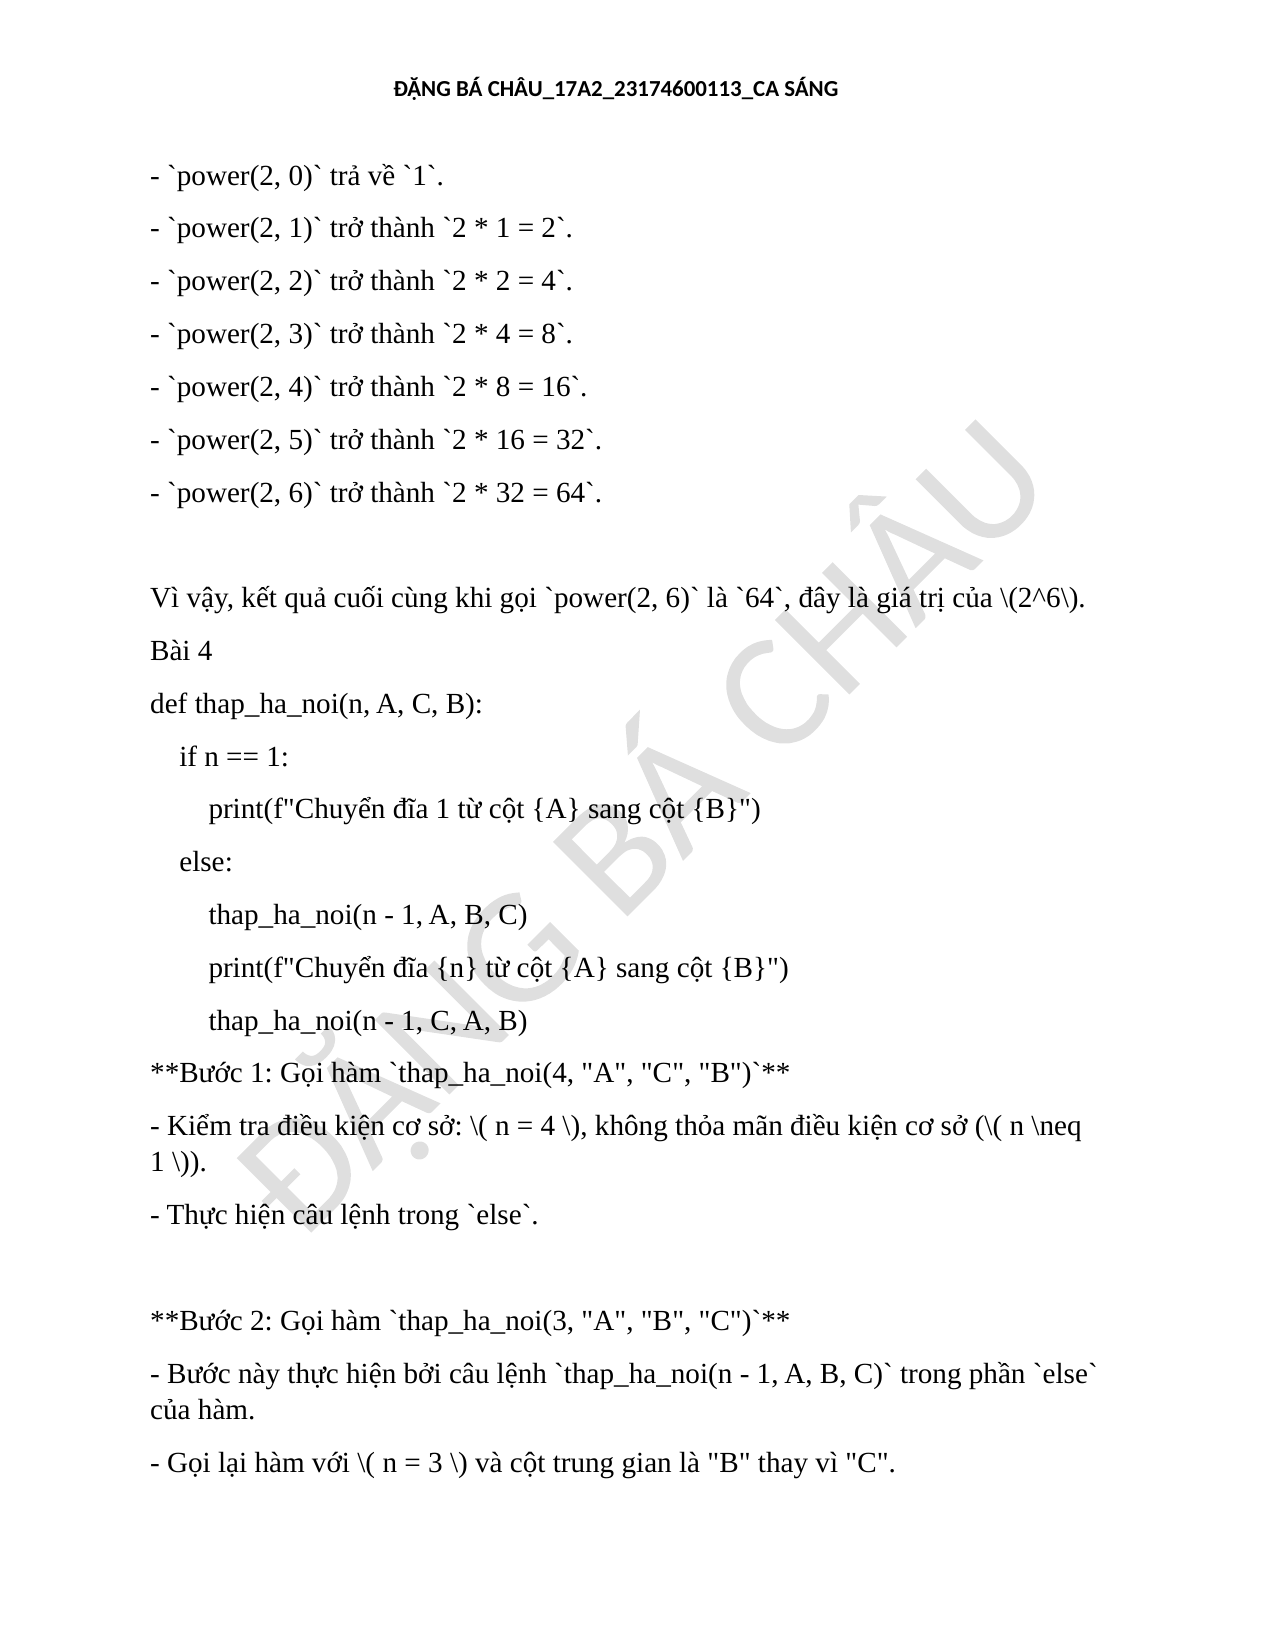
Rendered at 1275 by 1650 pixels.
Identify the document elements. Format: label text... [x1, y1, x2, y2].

text - `power(2, 0)` trả về `1`. [150, 158, 1125, 191]
text - Bước này thực hiện bởi câu lệnh `thap_ha_noi(n - 1, A, B, C)` trong phần `else` của hàm. [150, 1356, 1125, 1426]
text def thap_ha_noi(n, A, C, B): [150, 686, 1125, 719]
text else: [150, 844, 1125, 878]
text - `power(2, 6)` trở thành `2 * 32 = 64`. [150, 475, 1125, 508]
text - `power(2, 3)` trở thành `2 * 4 = 8`. [150, 316, 1125, 350]
text - Thực hiện câu lệnh trong `else`. [150, 1197, 1125, 1231]
text - Gọi lại hàm với \( n = 3 \) và cột trung gian là "B" thay vì "C". [150, 1445, 1125, 1478]
text Vì vậy, kết quả cuối cùng khi gọi `power(2, 6)` là `64`, đây là giá trị của \(2^6\). [150, 580, 1125, 614]
text **Bước 1: Gọi hàm `thap_ha_noi(4, "A", "C", "B")`** [150, 1056, 1125, 1089]
text **Bước 2: Gọi hàm `thap_ha_noi(3, "A", "B", "C")`** [150, 1303, 1125, 1337]
text if n == 1: [150, 739, 1125, 772]
text Bài 4 [150, 633, 1125, 667]
text - `power(2, 5)` trở thành `2 * 16 = 32`. [150, 422, 1125, 455]
text - `power(2, 4)` trở thành `2 * 8 = 16`. [150, 369, 1125, 403]
text print(f"Chuyển đĩa 1 từ cột {A} sang cột {B}") [150, 792, 1125, 825]
text print(f"Chuyển đĩa {n} từ cột {A} sang cột {B}") [150, 950, 1125, 983]
text - `power(2, 2)` trở thành `2 * 2 = 4`. [150, 263, 1125, 297]
text thap_ha_noi(n - 1, C, A, B) [150, 1003, 1125, 1036]
text - `power(2, 1)` trở thành `2 * 1 = 2`. [150, 211, 1125, 244]
text - Kiểm tra điều kiện cơ sở: \( n = 4 \), không thỏa mãn điều kiện cơ sở (\( n \neq 1 \)). [150, 1108, 1125, 1178]
text thap_ha_noi(n - 1, A, B, C) [150, 897, 1125, 931]
